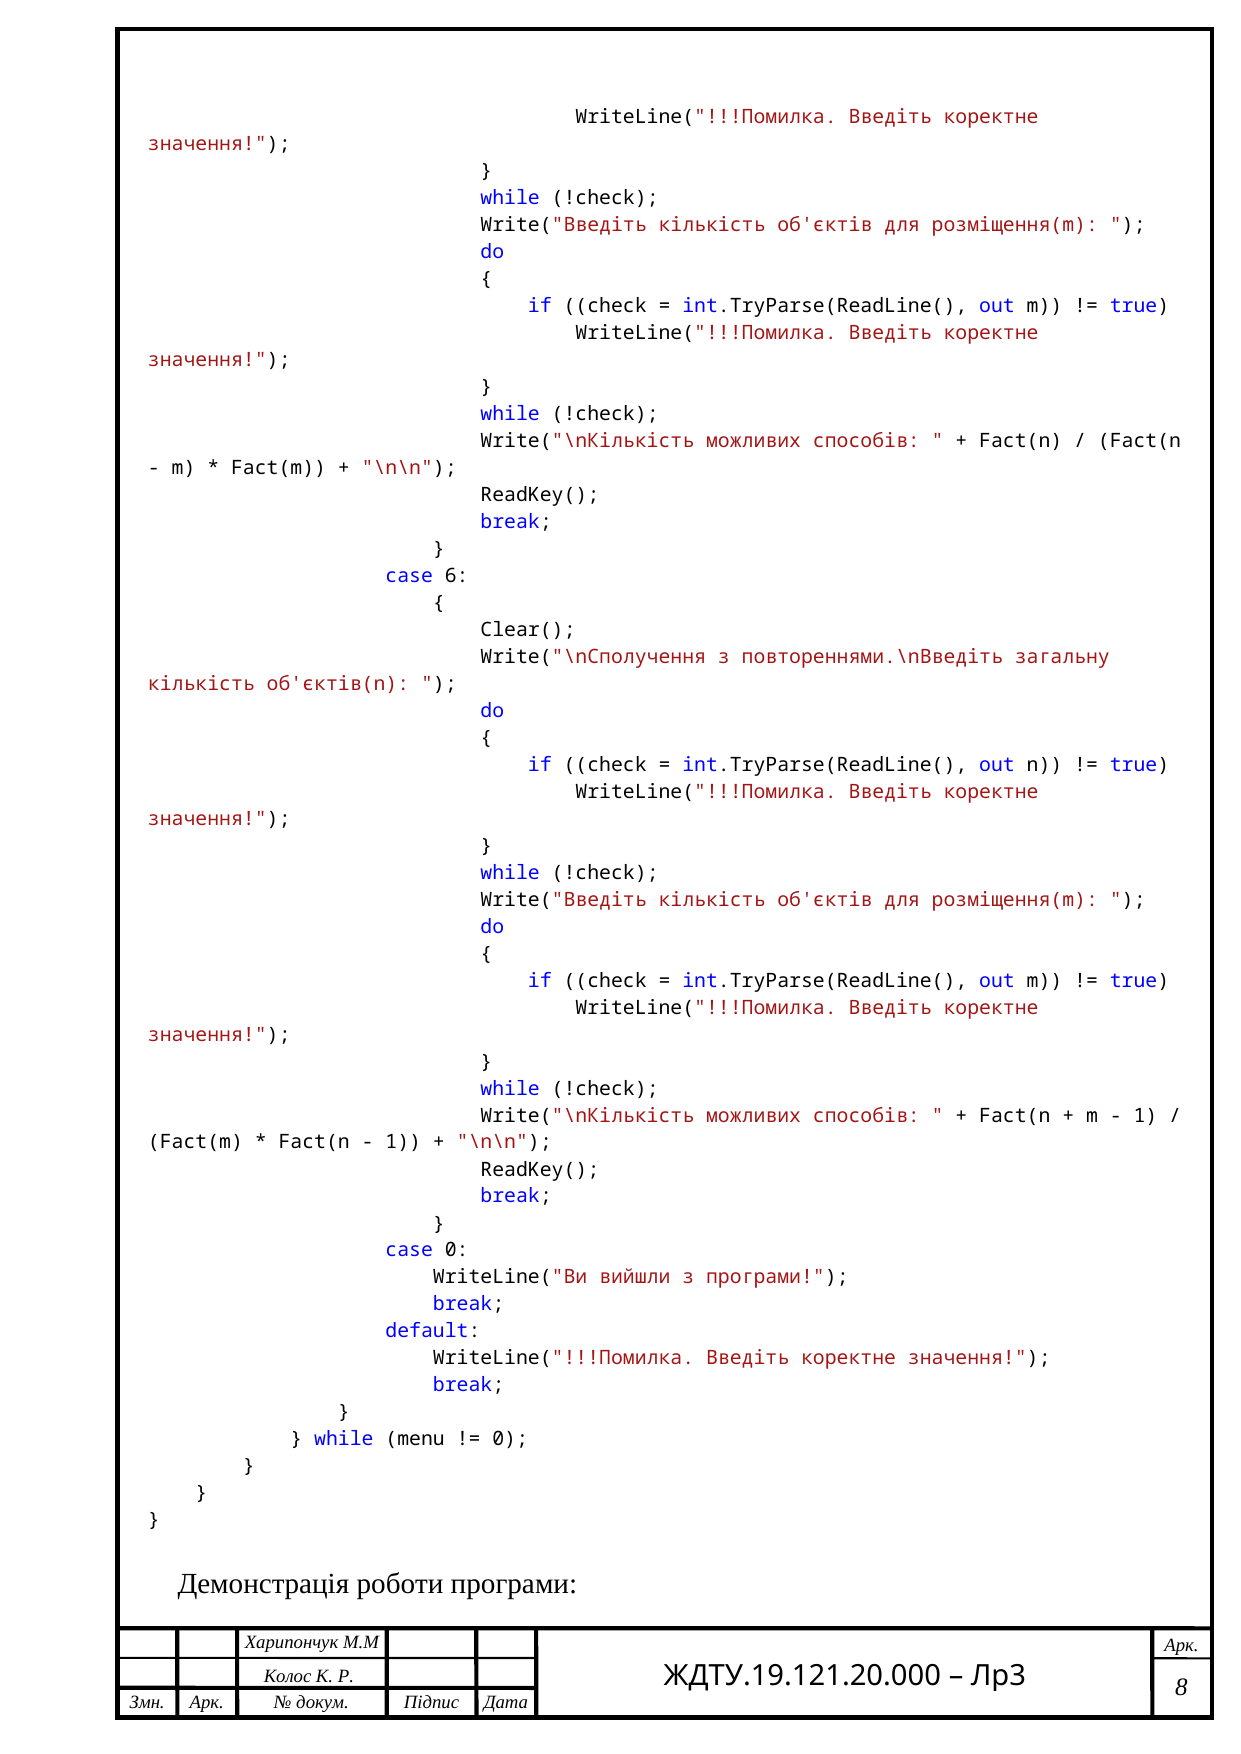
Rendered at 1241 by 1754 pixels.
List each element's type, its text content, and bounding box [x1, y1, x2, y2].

text Write("\nКількість можливих способів: " + Fact(n + m - 1) / (Fact(m) * Fact(n - 1)) + "\n\n"); [148, 1101, 1181, 1155]
text } [148, 372, 1181, 399]
text Clear(); [148, 615, 1181, 642]
text { [148, 939, 1181, 966]
text } [148, 1478, 1181, 1506]
text Write("Введіть кількість об'єктів для розміщення(m): "); [148, 211, 1181, 237]
text default: [148, 1317, 1181, 1344]
text case 0: [148, 1236, 1181, 1263]
text while (!check); [148, 858, 1181, 885]
text } [148, 1398, 1181, 1424]
text while (!check); [148, 183, 1181, 211]
text break; [148, 1182, 1181, 1209]
text WriteLine("!!!Помилка. Введіть коректне значення!"); [148, 777, 1181, 831]
text Write("Введіть кількість об'єктів для розміщення(m): "); [148, 885, 1181, 912]
text { [148, 723, 1181, 750]
text ReadKey(); [148, 480, 1181, 507]
text if ((check = int.TryParse(ReadLine(), out n)) != true) [148, 750, 1181, 777]
text Write("\nСполучення з повтореннями.\nВведіть загальну кількість об'єктів(n): "); [148, 642, 1181, 696]
text Write("\nКількість можливих способів: " + Fact(n) / (Fact(n - m) * Fact(m)) + "\n\n"); [148, 426, 1181, 480]
text WriteLine("!!!Помилка. Введіть коректне значення!"); [148, 318, 1181, 372]
text { [148, 588, 1181, 615]
text { [148, 264, 1181, 291]
text while (!check); [148, 399, 1181, 426]
text case 6: [148, 561, 1181, 588]
text do [148, 696, 1181, 723]
text do [148, 912, 1181, 939]
text break; [148, 1371, 1181, 1398]
text WriteLine("Ви вийшли з програми!"); [148, 1263, 1181, 1290]
text WriteLine("!!!Помилка. Введіть коректне значення!"); [148, 993, 1181, 1047]
text if ((check = int.TryParse(ReadLine(), out m)) != true) [148, 291, 1181, 318]
text } [148, 1452, 1181, 1478]
text Демонстрація роботи програми: [177, 1566, 1181, 1599]
text WriteLine("!!!Помилка. Введіть коректне значення!"); [148, 1344, 1181, 1371]
text } [148, 1047, 1181, 1074]
text while (!check); [148, 1074, 1181, 1101]
text } [148, 1506, 1181, 1532]
text } [148, 157, 1181, 183]
text } [148, 831, 1181, 858]
text } [148, 1209, 1181, 1236]
text ReadKey(); [148, 1155, 1181, 1182]
text break; [148, 1290, 1181, 1317]
text if ((check = int.TryParse(ReadLine(), out m)) != true) [148, 966, 1181, 993]
text do [148, 237, 1181, 264]
text } [148, 534, 1181, 561]
text WriteLine("!!!Помилка. Введіть коректне значення!"); [148, 103, 1181, 157]
text } while (menu != 0); [148, 1424, 1181, 1452]
text break; [148, 507, 1181, 534]
